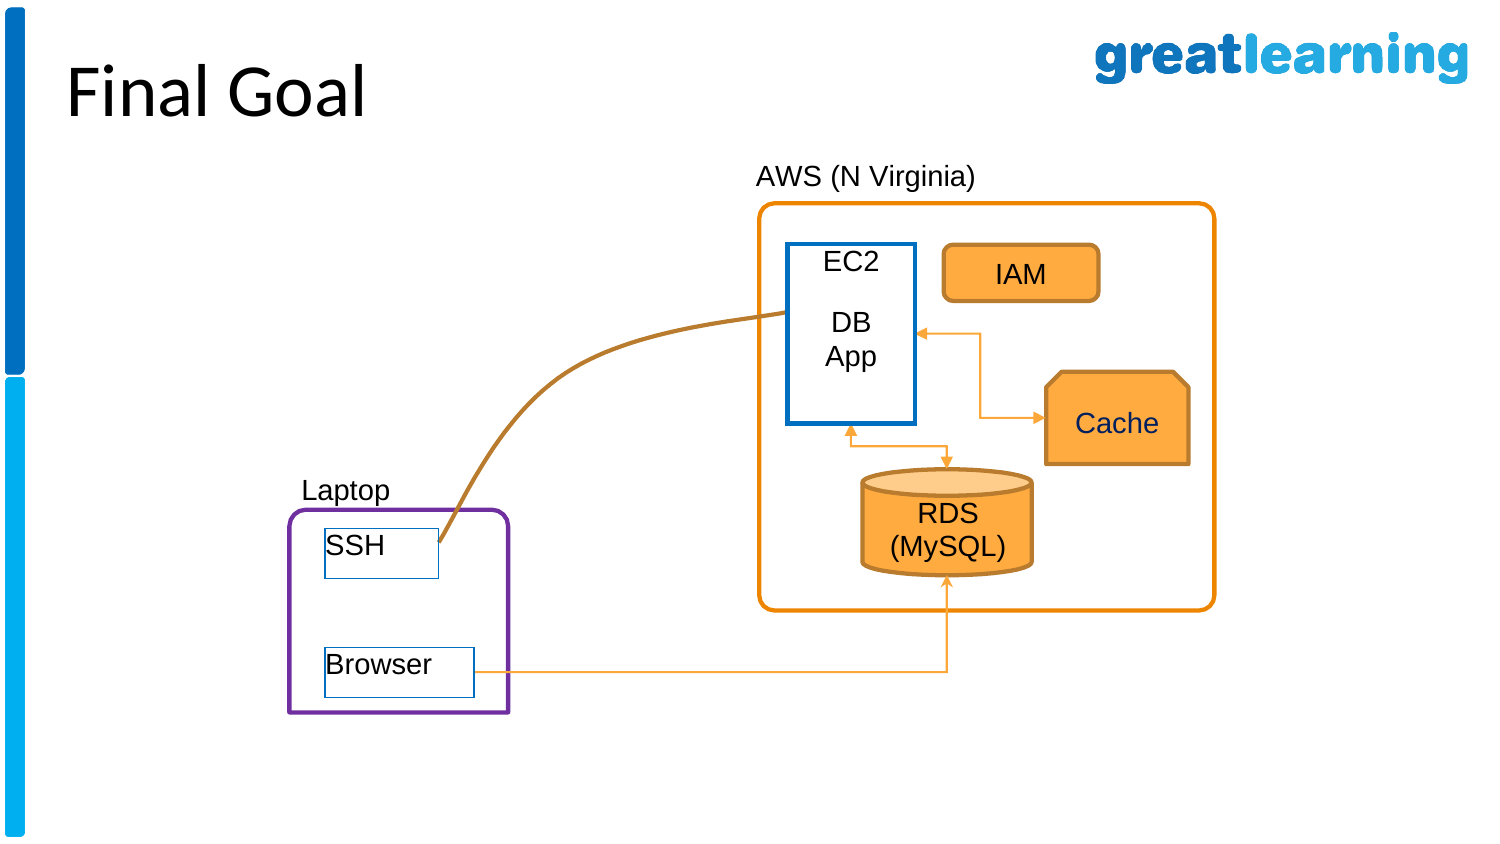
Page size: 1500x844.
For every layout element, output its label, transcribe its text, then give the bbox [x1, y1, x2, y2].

picture [1095, 32, 1468, 84]
text Final Goal [66, 43, 371, 135]
text AWS (N Virginia) [756, 159, 1479, 192]
